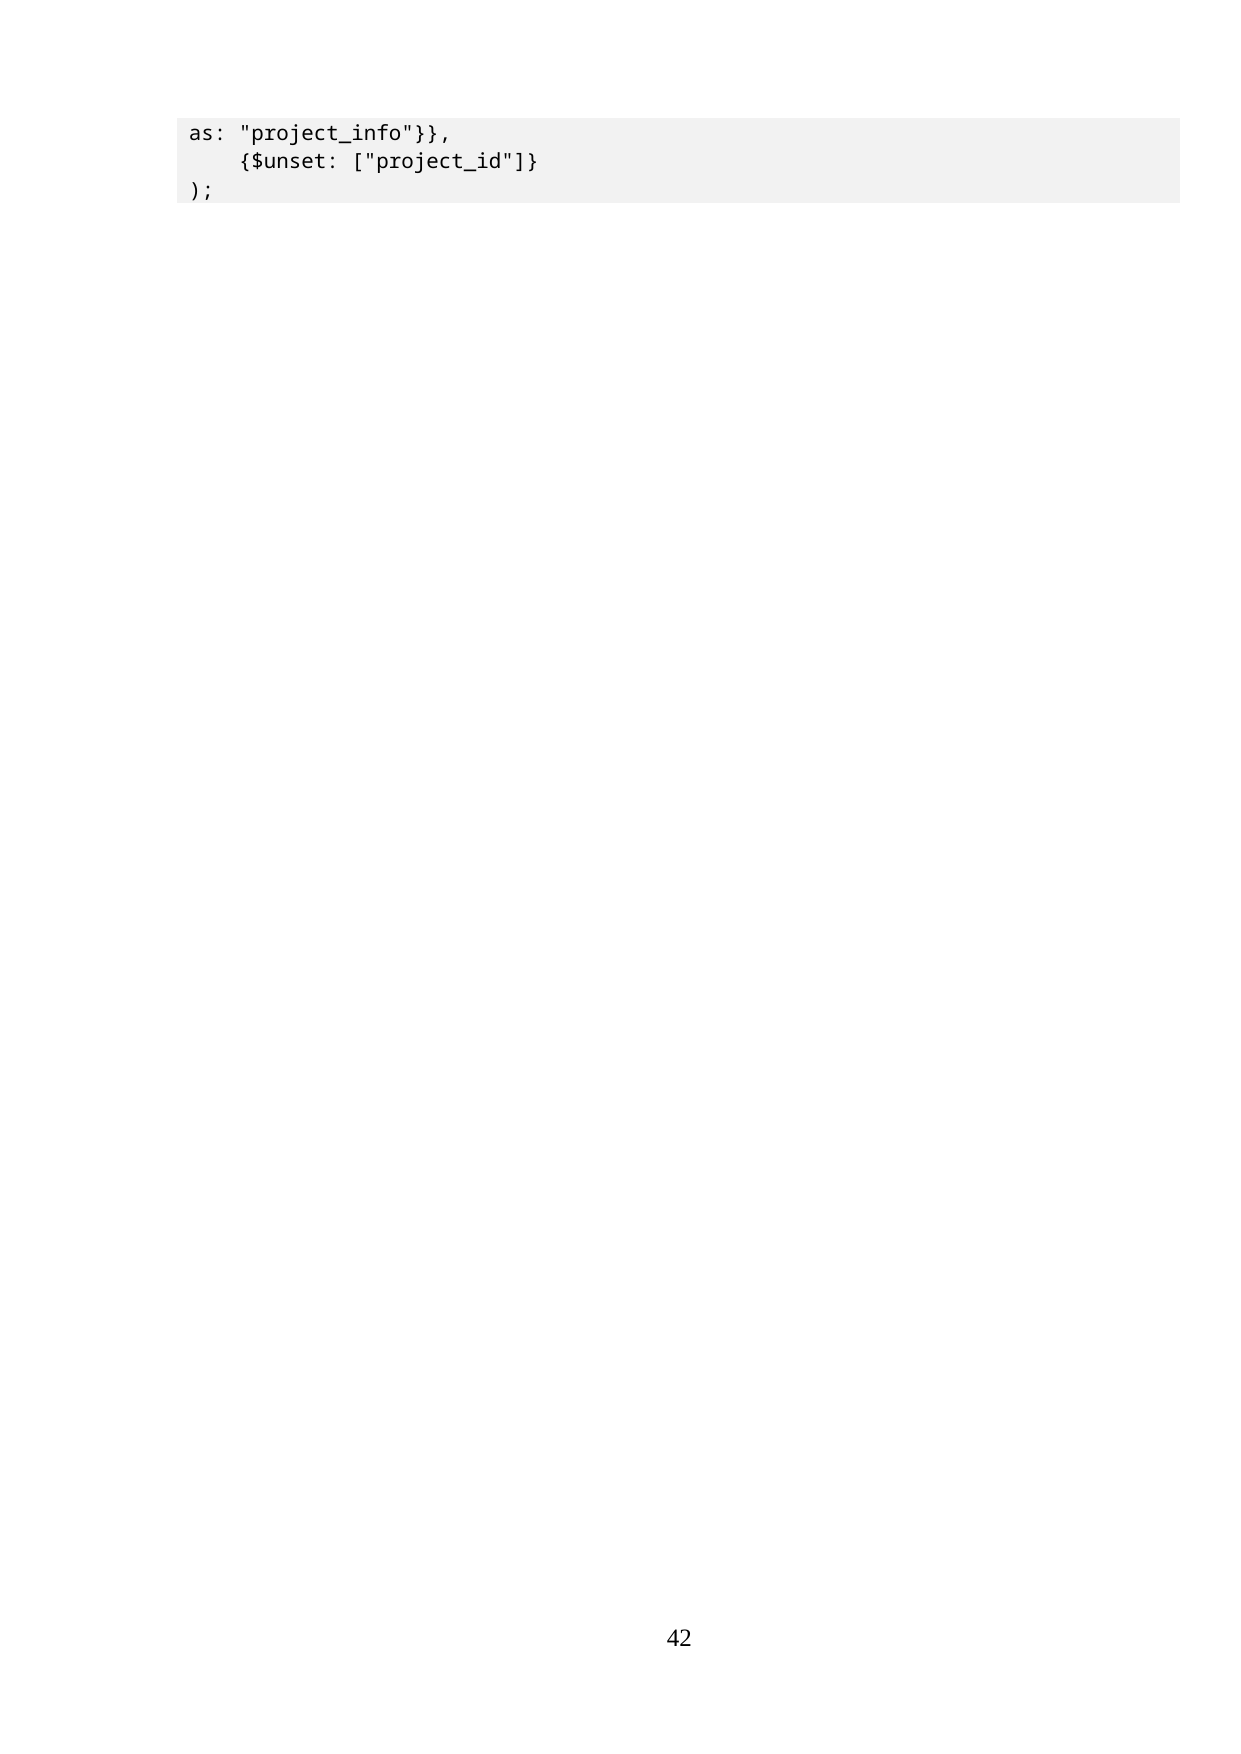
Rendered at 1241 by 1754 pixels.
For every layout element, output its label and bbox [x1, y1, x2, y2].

table_header [177, 118, 1180, 203]
